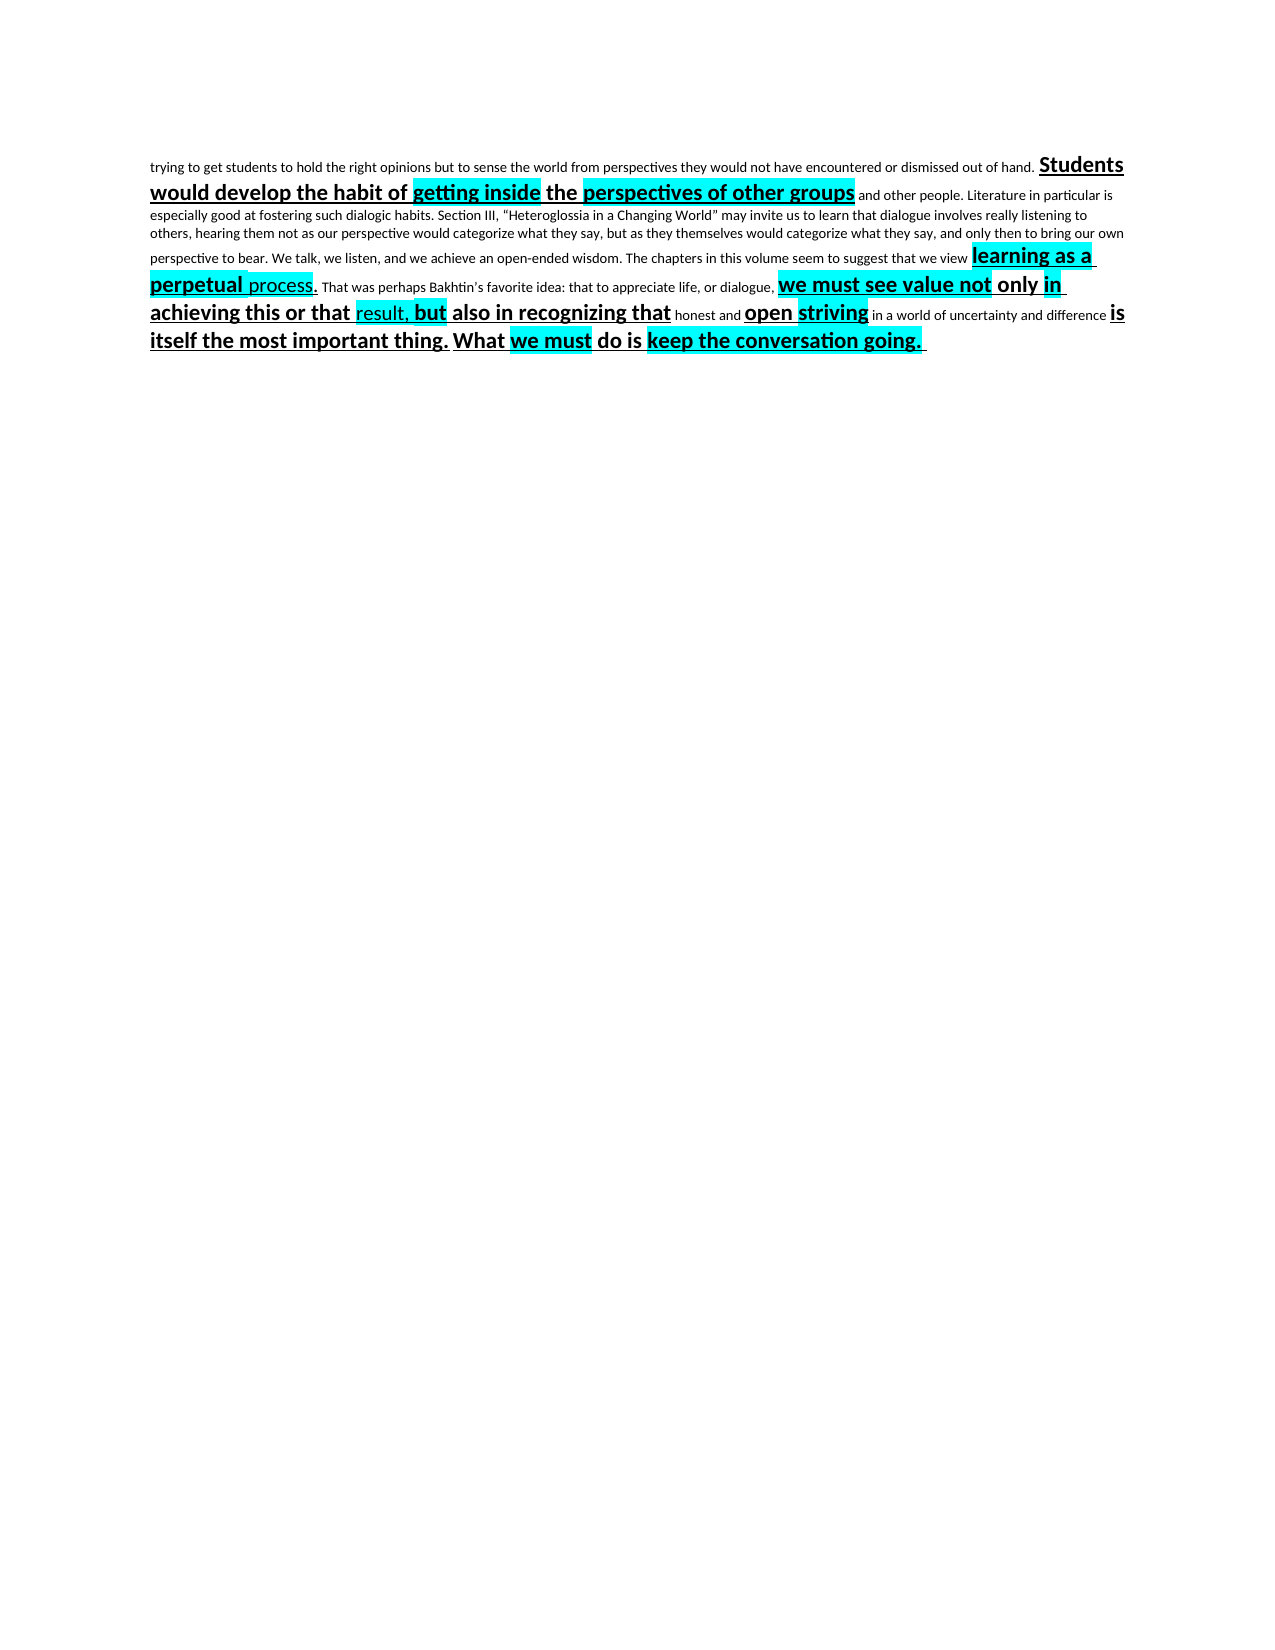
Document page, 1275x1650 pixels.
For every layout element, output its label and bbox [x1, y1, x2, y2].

text [150, 150, 1125, 354]
